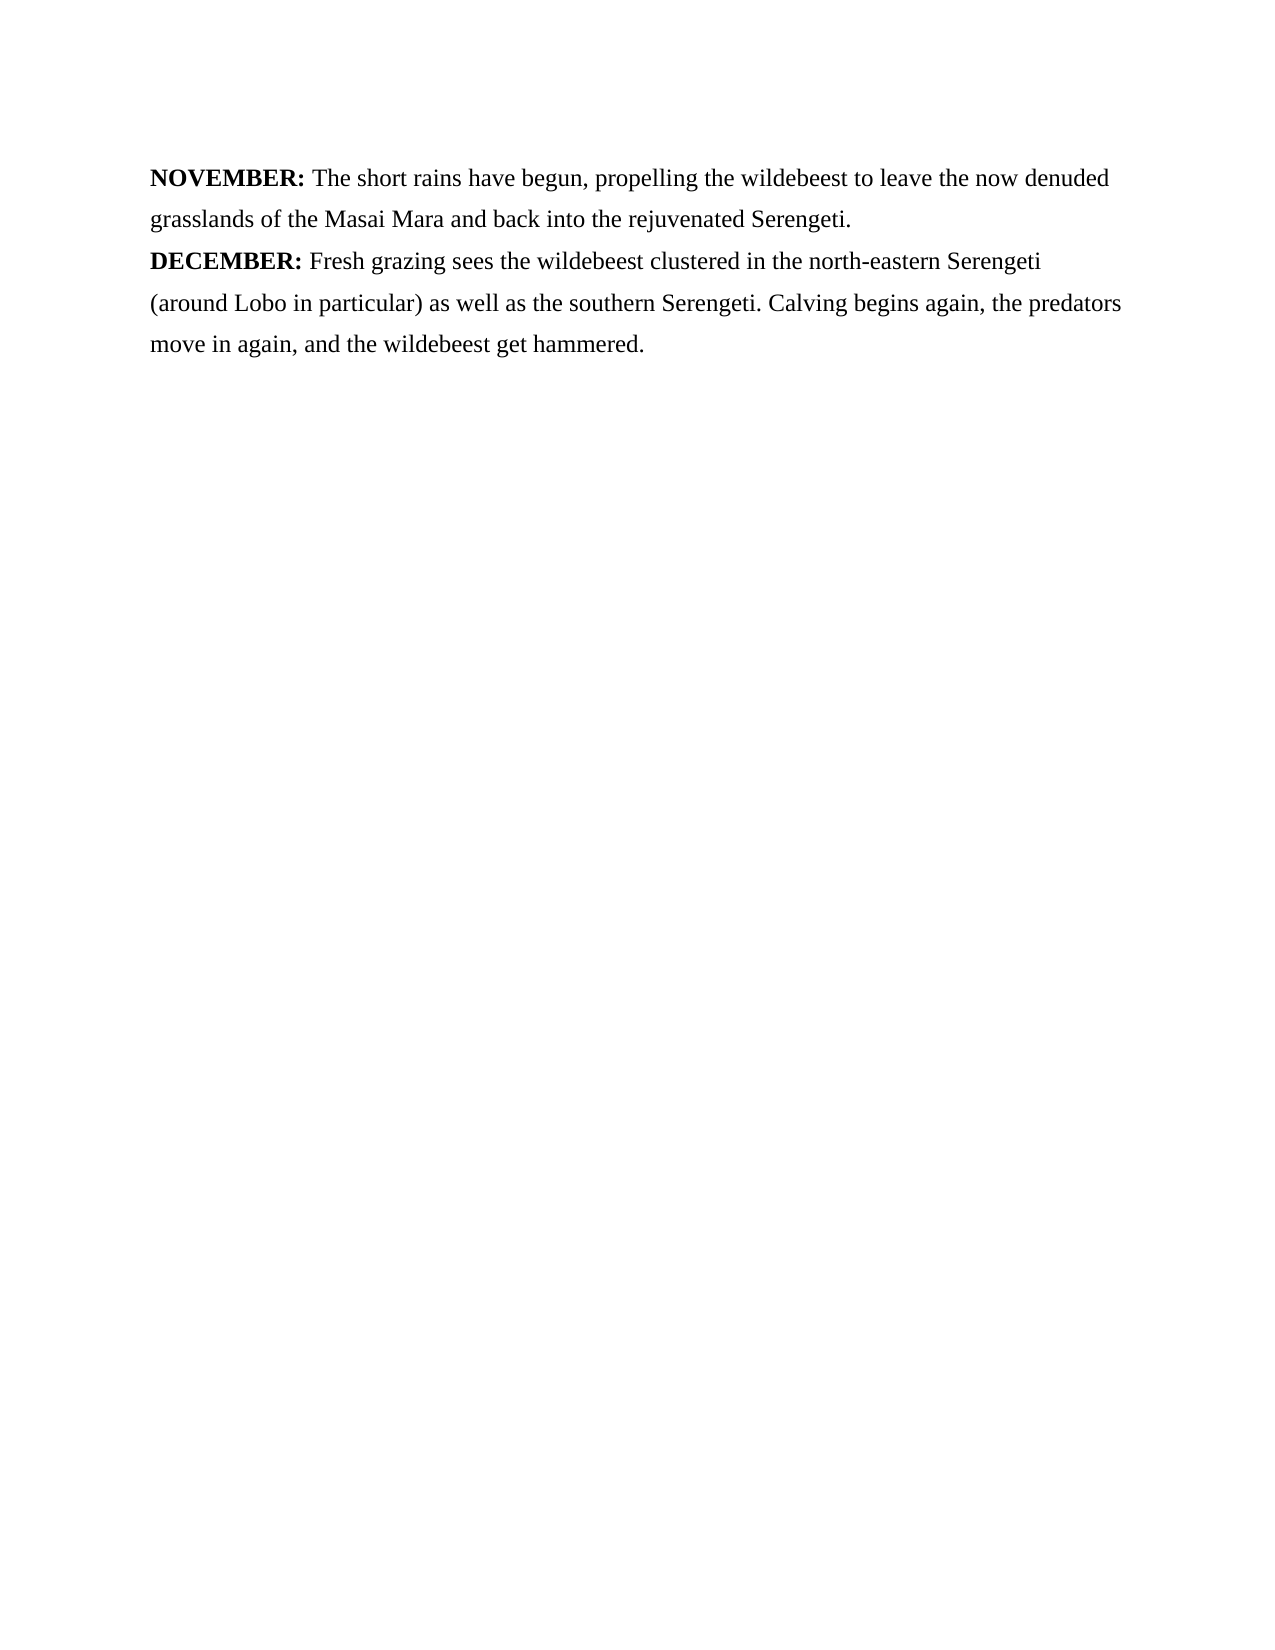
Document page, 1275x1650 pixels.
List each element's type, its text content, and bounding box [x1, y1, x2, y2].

text DECEMBER: Fresh grazing sees the wildebeest clustered in the north-eastern Serengeti (around Lobo in particular) as well as the southern Serengeti. Calving begins again, the predators move in again, and the wildebeest get hammered. [150, 233, 1125, 358]
text NOVEMBER: The short rains have begun, propelling the wildebeest to leave the now denuded grasslands of the Masai Mara and back into the rejuvenated Serengeti. [150, 150, 1125, 233]
